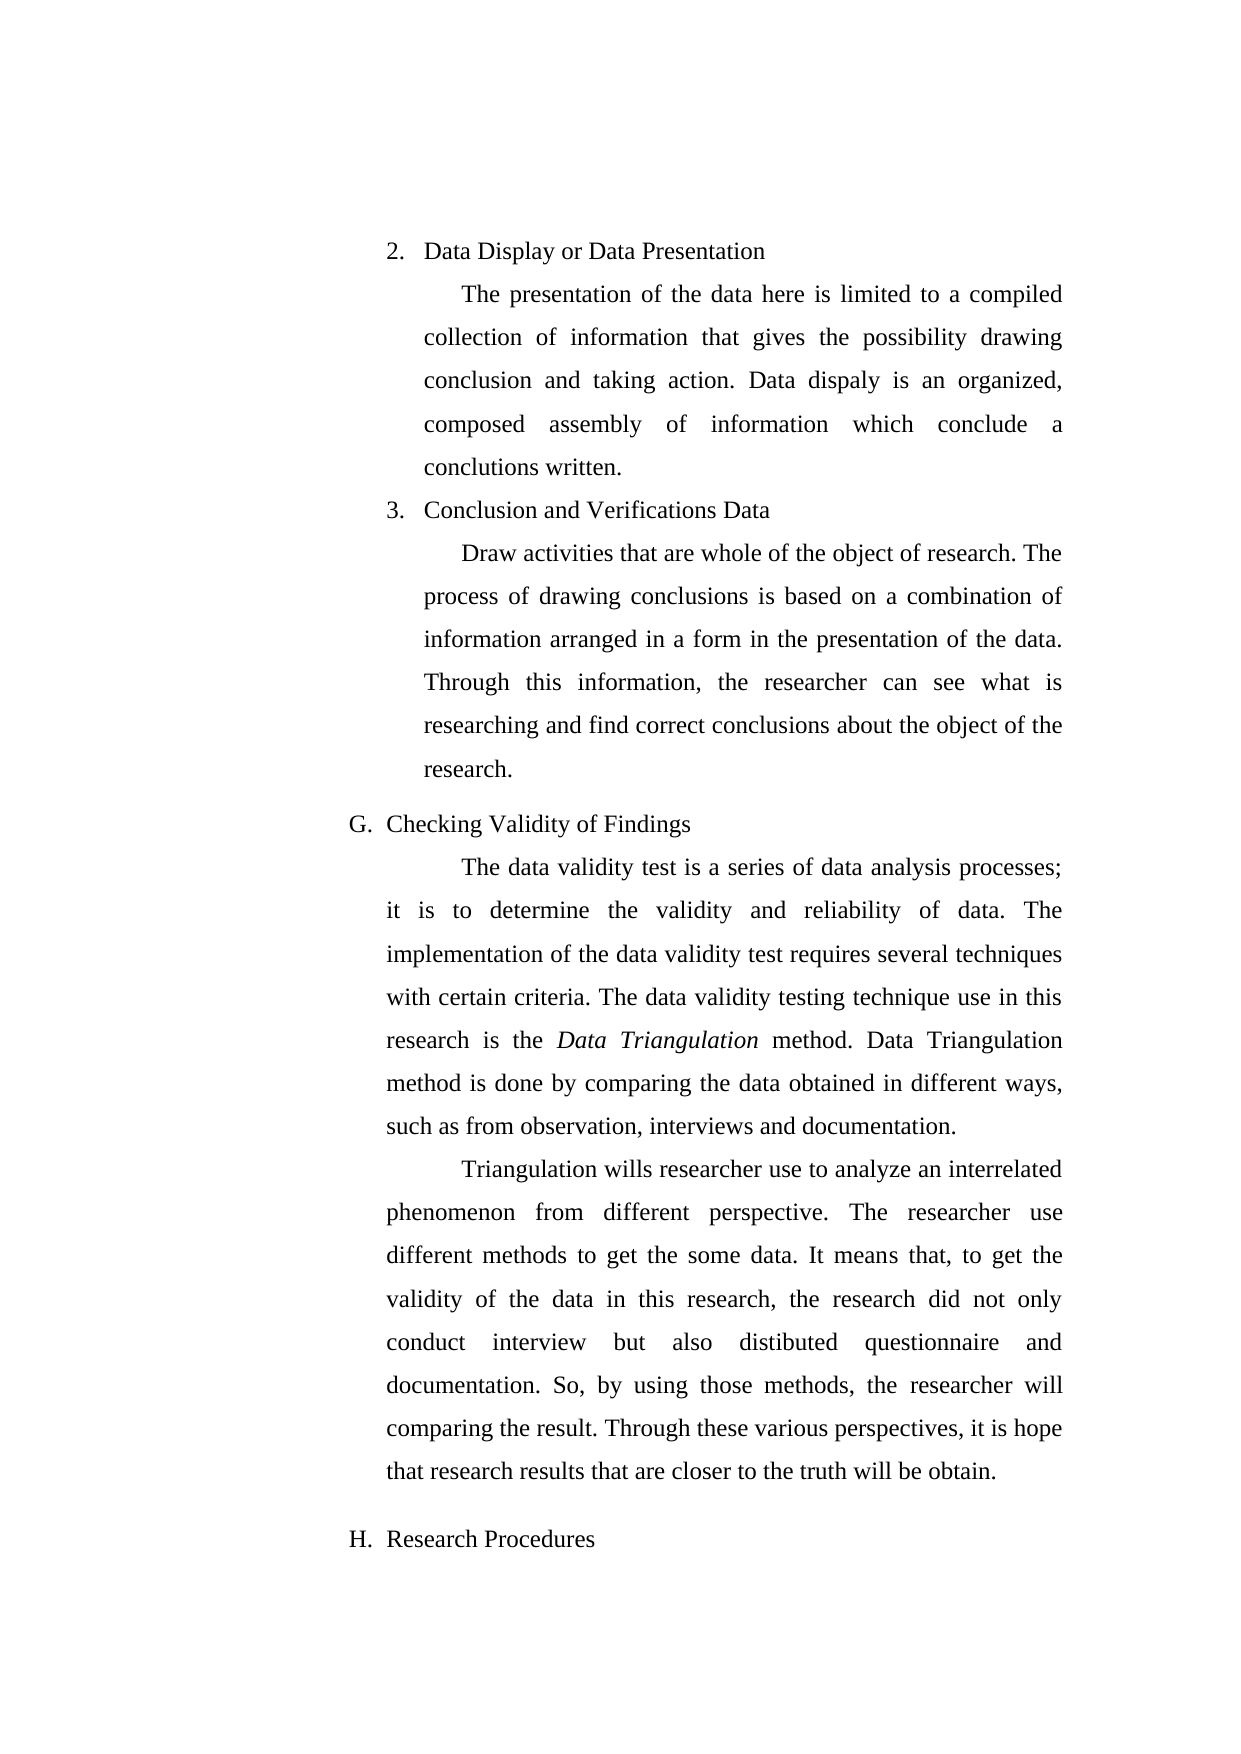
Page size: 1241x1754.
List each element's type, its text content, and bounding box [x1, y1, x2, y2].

list The data validity test is a series of data analysis processes; it is to determine the validity and reliability of data. The implementation of the data validity test requires several techniques with certain criteria. The data validity testing technique use in this research is the Data Triangulation method. Data Triangulation method is done by comparing the data obtained in different ways, such as from observation, interviews and documentation. [386, 852, 1063, 1140]
list Research Procedures [349, 1524, 1063, 1553]
list Draw activities that are whole of the object of research. The process of drawing conclusions is based on a combination of information arranged in a form in the presentation of the data. Through this information, the researcher can see what is researching and find correct conclusions about the object of the research. [423, 538, 1063, 782]
list The presentation of the data here is limited to a compiled collection of information that gives the possibility drawing conclusion and taking action. Data dispaly is an organized, composed assembly of information which conclude a conclutions written. [424, 279, 1063, 481]
list Checking Validity of Findings [349, 809, 1063, 838]
list Conclusion and Verifications Data [386, 495, 1063, 524]
list Triangulation wills researcher use to analyze an interrelated phenomenon from different perspective. The researcher use different methods to get the some data. It means that, to get the validity of the data in this research, the research did not only conduct interview but also distibuted questionnaire and documentation. So, by using those methods, the researcher will comparing the result. Through these various perspectives, it is hope that research results that are closer to the truth will be obtain. [386, 1154, 1063, 1485]
list Data Display or Data Presentation [386, 236, 1063, 265]
